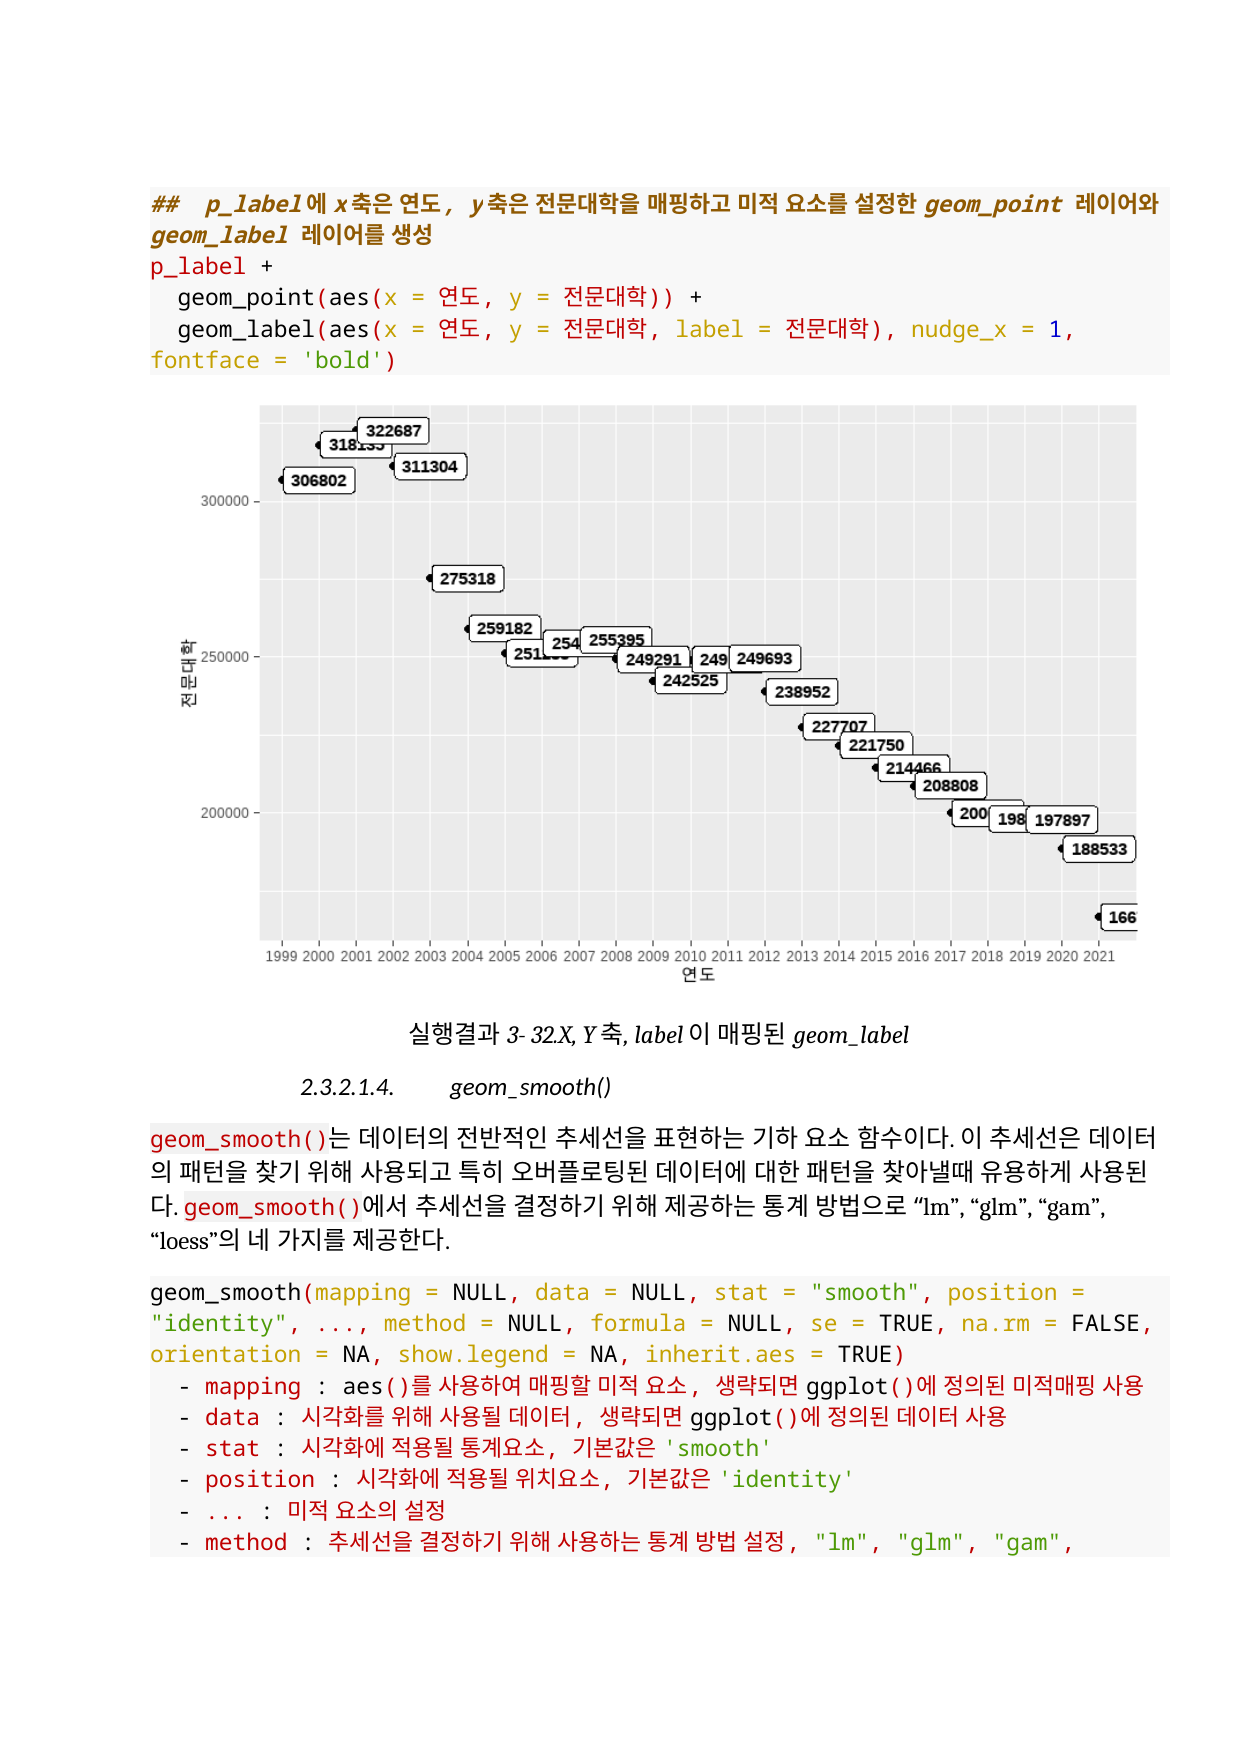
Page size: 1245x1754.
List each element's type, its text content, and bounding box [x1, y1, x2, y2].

text geom_smooth()는 데이터의 전반적인 추세선을 표현하는 기하 요소 함수이다. 이 추세선은 데이터의 패턴을 찾기 위해 사용되고 특히 오버플로팅된 데이터에 대한 패턴을 찾아낼때 유용하게 사용된다. geom_smooth()에서 추세선을 결정하기 위해 제공하는 통계 방법으로 “lm”, “glm”, “gam”, “loess”의 네 가지를 제공한다. [150, 1121, 1170, 1257]
picture [172, 395, 1148, 996]
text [150, 1276, 1170, 1557]
subtitle geom_smooth() [300, 1072, 1170, 1102]
text 실행결과 3- .X, Y축, label이 매핑된 geom_label [150, 1017, 1170, 1051]
text ## p_label에 x축은 연도, y축은 전문대학을 매핑하고 미적 요소를 설정한 geom_point 레이어와 geom_label 레이어를 생성 p_label + geom_point(aes(x = 연도, y = 전문대학)) + geom_label(aes(x = 연도, y = 전문대학, label = 전문대학), nudge_x = 1, fontface = 'bold') [150, 187, 1170, 375]
